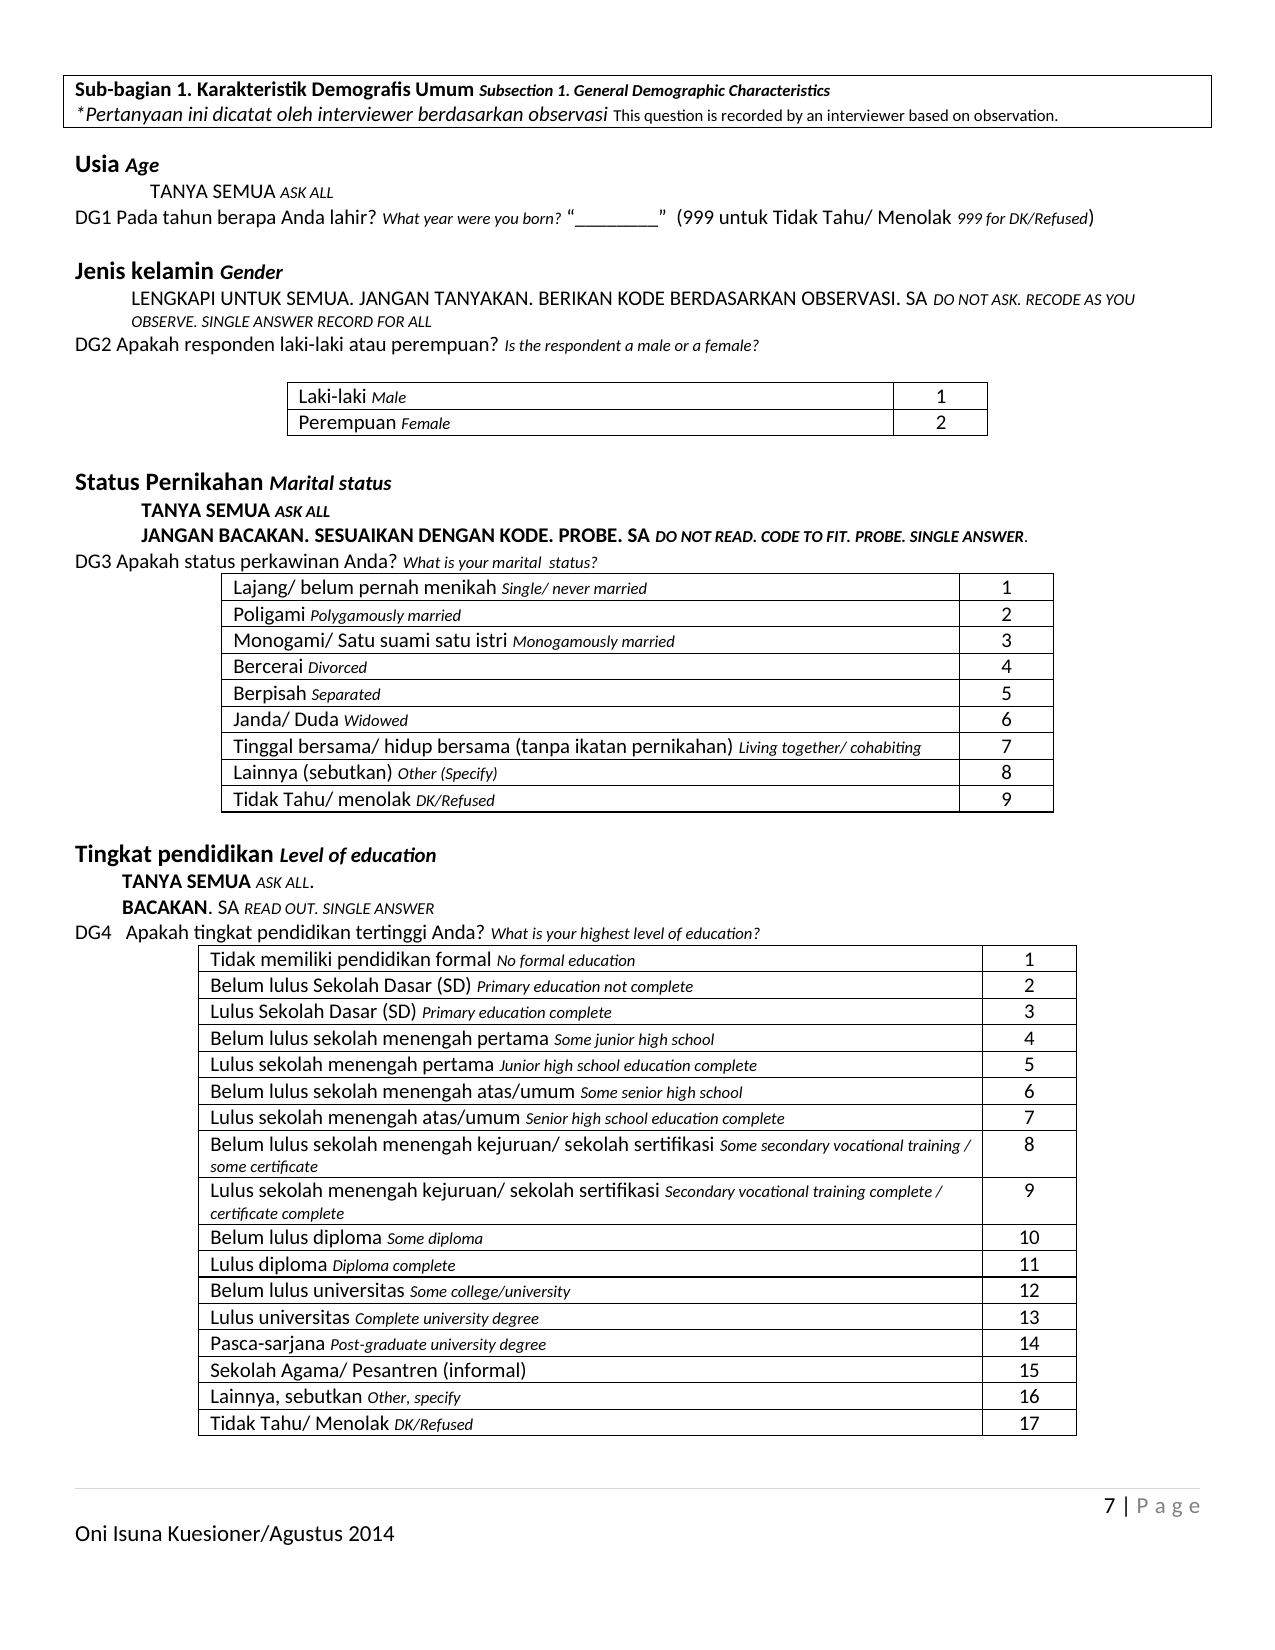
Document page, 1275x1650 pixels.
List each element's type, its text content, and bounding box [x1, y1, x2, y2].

table_cell 13 [983, 1304, 1076, 1329]
table_cell 7 [960, 733, 1053, 758]
table_cell 11 [983, 1251, 1076, 1276]
table_cell 17 [983, 1410, 1076, 1435]
table_cell 7 [983, 1105, 1076, 1130]
table_cell 4 [983, 1025, 1076, 1051]
table_cell Bercerai Divorced [222, 654, 959, 679]
table_cell 3 [983, 999, 1076, 1024]
table_cell 8 [983, 1131, 1076, 1177]
table_cell Janda/ Duda Widowed [222, 707, 959, 732]
text Usia Age [75, 148, 1200, 179]
table_cell 12 [983, 1278, 1076, 1303]
text Status Pernikahan Marital status [75, 467, 1200, 497]
text DG3 Apakah status perkawinan Anda? What is your marital status? [75, 548, 1200, 573]
table_header 1 [894, 383, 987, 408]
text DG1 Pada tahun berapa Anda lahir? What year were you born? “________” (999 untuk Tidak Tahu/ Menolak 999 for DK/Refused) [75, 204, 1200, 229]
table_cell 14 [983, 1330, 1076, 1356]
table_cell 4 [960, 654, 1053, 679]
table_cell Berpisah Separated [222, 680, 959, 706]
table_cell Sub-bagian 1. Karakteristik Demografis Umum Subsection 1. General Demographic Characteristics *Pertanyaan ini dicatat oleh interviewer berdasarkan observasi This question is recorded by an interviewer based on observation. [64, 76, 1211, 127]
table_cell 5 [983, 1052, 1076, 1077]
table_cell Monogami/ Satu suami satu istri Monogamously married [222, 627, 959, 653]
table_cell 6 [983, 1078, 1076, 1103]
table_cell Lulus sekolah menengah kejuruan/ sekolah sertifikasi Secondary vocational training complete / certificate complete [199, 1178, 982, 1223]
table_header 1 [983, 946, 1076, 971]
text Jenis kelamin Gender [75, 255, 1200, 286]
text DG4 Apakah tingkat pendidikan tertinggi Anda? What is your highest level of education? [75, 919, 1200, 945]
table_cell Belum lulus universitas Some college/university [199, 1278, 982, 1303]
table_cell Poligami Polygamously married [222, 601, 959, 626]
text TANYA SEMUA ASK ALL. [75, 868, 1200, 894]
table_cell Lulus diploma Diploma complete [199, 1251, 982, 1276]
table_cell Sekolah Agama/ Pesantren (informal) [199, 1357, 982, 1382]
table_cell Belum lulus sekolah menengah kejuruan/ sekolah sertifikasi Some secondary vocational training / some certificate [199, 1131, 982, 1177]
text Tingkat pendidikan Level of education [75, 838, 1200, 868]
table_cell Lainnya (sebutkan) Other (Specify) [222, 760, 959, 785]
table_header Lajang/ belum pernah menikah Single/ never married [222, 574, 959, 600]
text TANYA SEMUA ASK ALL [75, 179, 1200, 204]
text BACAKAN. SA READ OUT. SINGLE ANSWER [75, 894, 1200, 919]
table_cell Lulus sekolah menengah atas/umum Senior high school education complete [199, 1105, 982, 1130]
table_cell Lulus sekolah menengah pertama Junior high school education complete [199, 1052, 982, 1077]
table_cell Tinggal bersama/ hidup bersama (tanpa ikatan pernikahan) Living together/ cohabiting [222, 733, 959, 758]
table_cell 6 [960, 707, 1053, 732]
table_cell 15 [983, 1357, 1076, 1382]
table_cell Pasca-sarjana Post-graduate university degree [199, 1330, 982, 1356]
table_header Tidak memiliki pendidikan formal No formal education [199, 946, 982, 971]
table_cell Lainnya, sebutkan Other, specify [199, 1383, 982, 1409]
table_header Laki-laki Male [288, 383, 893, 408]
table_cell 9 [983, 1178, 1076, 1223]
table_cell Tidak Tahu/ Menolak DK/Refused [199, 1410, 982, 1435]
table_header 1 [960, 574, 1053, 600]
table_cell Lulus Sekolah Dasar (SD) Primary education complete [199, 999, 982, 1024]
text DG2 Apakah responden laki-laki atau perempuan? Is the respondent a male or a female? [75, 331, 1200, 357]
table_cell 16 [983, 1383, 1076, 1409]
table_cell Belum lulus sekolah menengah pertama Some junior high school [199, 1025, 982, 1051]
table_cell 2 [960, 601, 1053, 626]
table_cell Lulus universitas Complete university degree [199, 1304, 982, 1329]
table_cell Belum lulus diploma Some diploma [199, 1225, 982, 1250]
table_cell Perempuan Female [288, 410, 893, 435]
table_cell Belum lulus sekolah menengah atas/umum Some senior high school [199, 1078, 982, 1103]
text LENGKAPI UNTUK SEMUA. JANGAN TANYAKAN. BERIKAN KODE BERDASARKAN OBSERVASI. SA DO NOT ASK. RECODE AS YOU OBSERVE. SINGLE ANSWER RECORD FOR ALL [131, 286, 1200, 331]
table_cell 5 [960, 680, 1053, 706]
text TANYA SEMUA ASK ALL [75, 497, 1200, 522]
table_cell Tidak Tahu/ menolak DK/Refused [222, 786, 959, 811]
table_cell 8 [960, 760, 1053, 785]
table_cell 9 [960, 786, 1053, 811]
table_cell 2 [983, 972, 1076, 998]
table_cell 3 [960, 627, 1053, 653]
table_cell Belum lulus Sekolah Dasar (SD) Primary education not complete [199, 972, 982, 998]
table_cell 10 [983, 1225, 1076, 1250]
table_cell 2 [894, 410, 987, 435]
text JANGAN BACAKAN. SESUAIKAN DENGAN KODE. PROBE. SA DO NOT READ. CODE TO FIT. PROBE. SINGLE ANSWER. [75, 522, 1200, 548]
